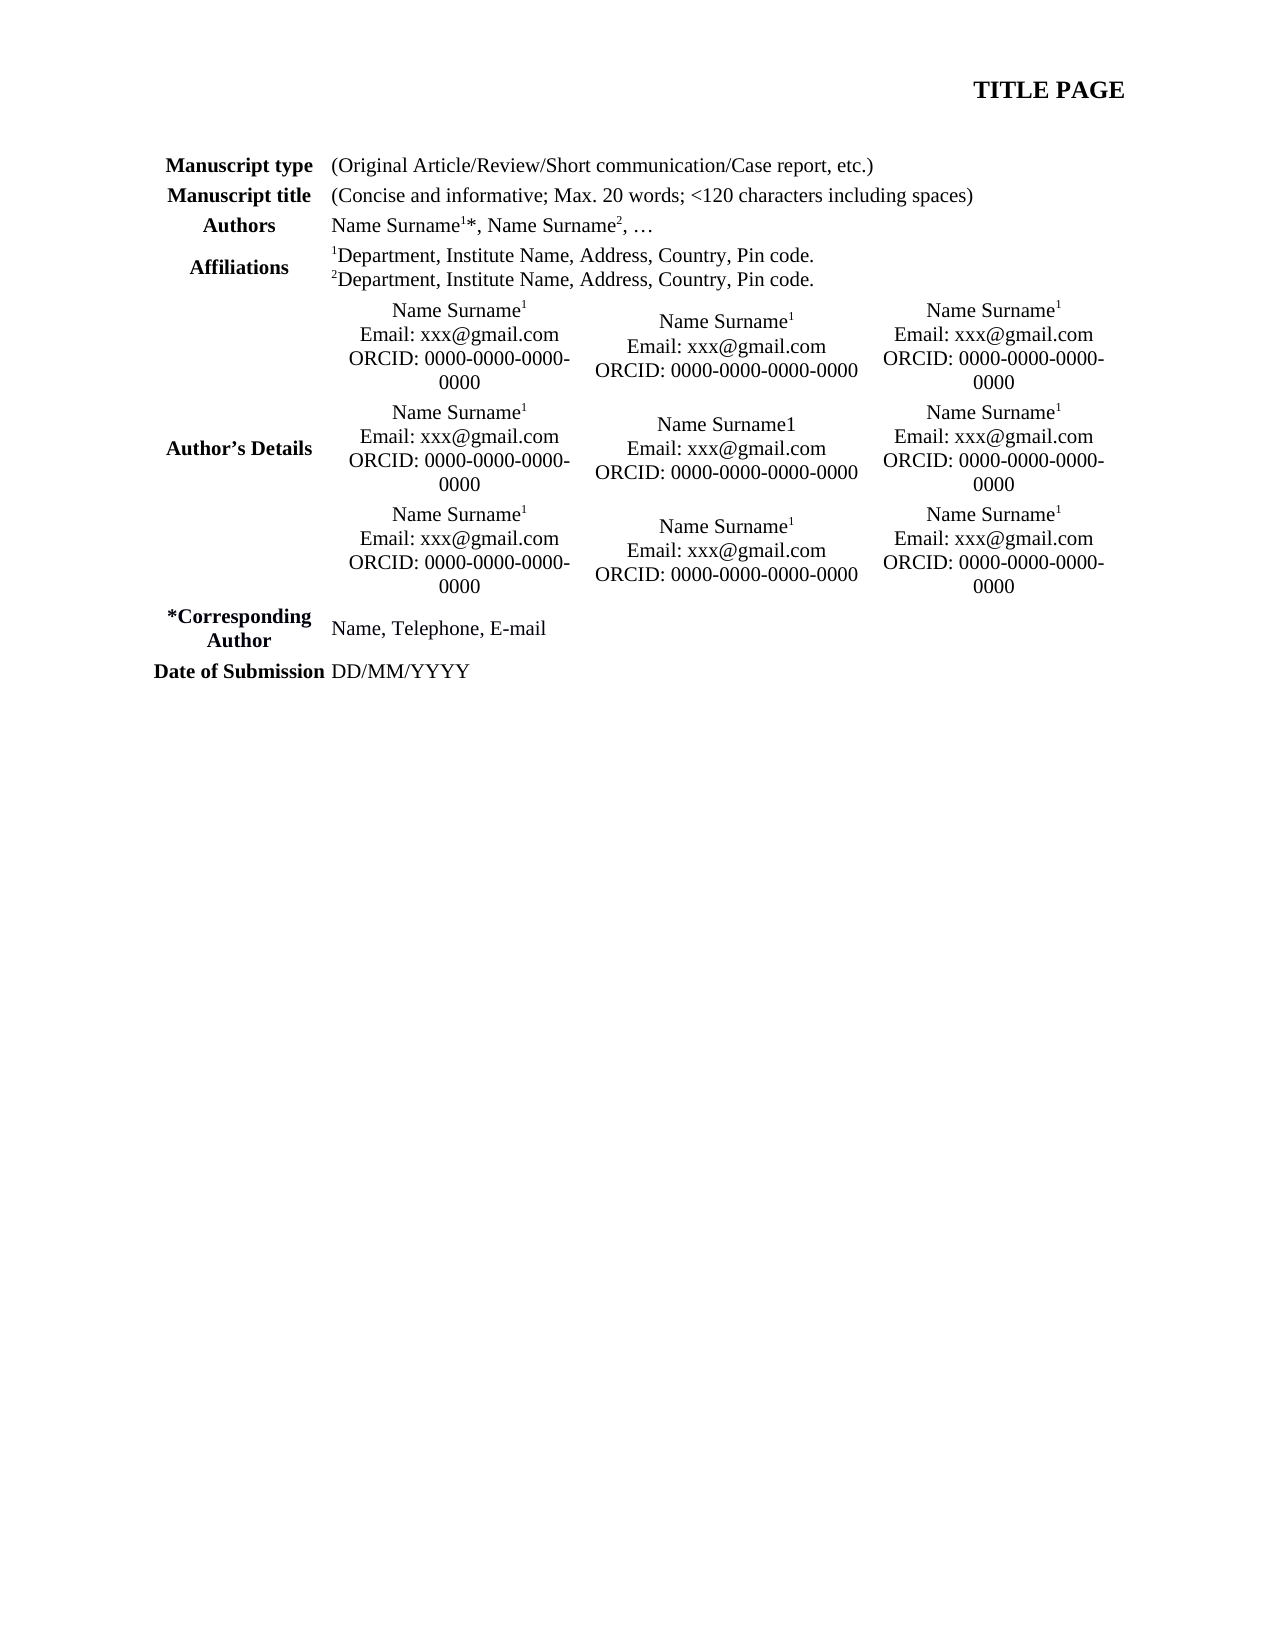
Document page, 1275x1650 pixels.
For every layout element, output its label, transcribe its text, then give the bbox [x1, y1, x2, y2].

table_cell Manuscript title [150, 180, 328, 210]
table_cell Authors [150, 210, 328, 240]
table_cell Author’s Details [150, 295, 328, 601]
table_header Manuscript type [150, 150, 328, 180]
table_cell Affiliations [150, 240, 328, 294]
table_cell Name Surname1 Email: xxx@gmail.com ORCID: 0000-0000-0000-0000 [863, 397, 1125, 499]
table_cell 1Department, Institute Name, Address, Country, Pin code. 2Department, Institute Name, Address, Country, Pin code. [328, 240, 1125, 294]
table_cell Name, Telephone, E-mail [328, 601, 1125, 656]
table_cell (Concise and informative; Max. 20 words; <120 characters including spaces) [328, 180, 1125, 210]
table_header (Original Article/Review/Short communication/Case report, etc.) [328, 150, 1125, 180]
table_cell Name Surname1 Email: xxx@gmail.com ORCID: 0000-0000-0000-0000 [328, 397, 590, 499]
table_cell Date of Submission [150, 656, 328, 686]
table_cell *Corresponding Author [150, 601, 328, 656]
table_cell Name Surname1 Email: xxx@gmail.com ORCID: 0000-0000-0000-0000 [328, 499, 590, 601]
table_cell Name Surname1 Email: xxx@gmail.com ORCID: 0000-0000-0000-0000 [863, 499, 1125, 601]
table_cell Name Surname1 Email: xxx@gmail.com ORCID: 0000-0000-0000-0000 [863, 295, 1125, 397]
table_cell Name Surname1 Email: xxx@gmail.com ORCID: 0000-0000-0000-0000 [328, 295, 590, 397]
table_cell Name Surname1 Email: xxx@gmail.com ORCID: 0000-0000-0000-0000 [590, 397, 862, 499]
table_cell Name Surname1 Email: xxx@gmail.com ORCID: 0000-0000-0000-0000 [590, 499, 862, 601]
table_cell Name Surname1 Email: xxx@gmail.com ORCID: 0000-0000-0000-0000 [590, 295, 862, 397]
table_cell DD/MM/YYYY [328, 656, 1125, 686]
table_cell Name Surname1*, Name Surname2, … [328, 210, 1125, 240]
